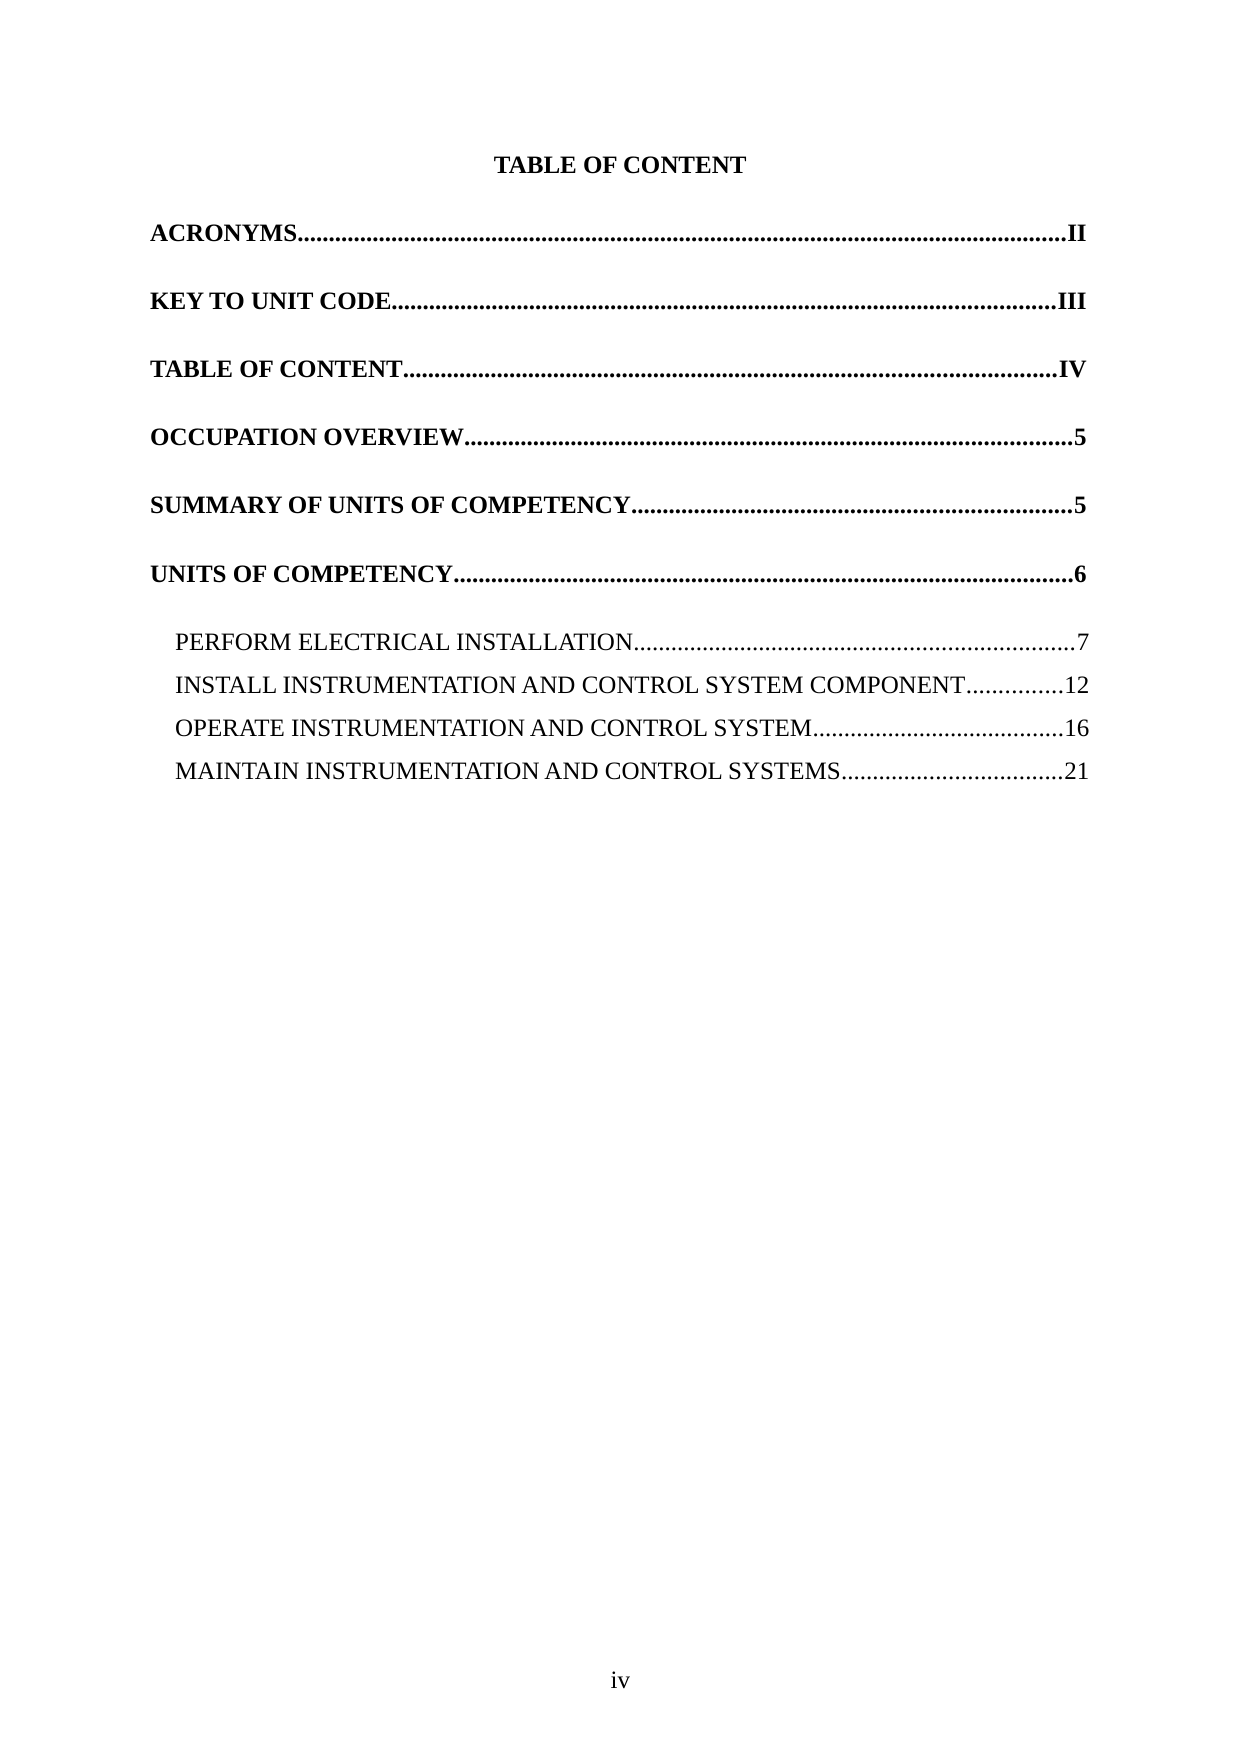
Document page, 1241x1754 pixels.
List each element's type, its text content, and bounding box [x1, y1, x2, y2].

text ACRONYMS ii [150, 218, 1090, 247]
text UNITS OF COMPETENCY 6 [150, 559, 1090, 587]
text OPERATE INSTRUMENTATION AND CONTROL SYSTEM 16 [175, 713, 1090, 742]
text KEY TO UNIT CODE iii [150, 286, 1090, 315]
text MAINTAIN INSTRUMENTATION AND CONTROL SYSTEMS 21 [175, 756, 1090, 785]
text OCCUPATION OVERVIEW 5 [150, 422, 1090, 451]
text TABLE OF CONTENT iv [150, 354, 1090, 383]
subtitle TABLE OF CONTENT [150, 150, 1090, 179]
text PERFORM ELECTRICAL INSTALLATION 7 [175, 627, 1090, 656]
text INSTALL INSTRUMENTATION AND CONTROL SYSTEM COMPONENT 12 [175, 670, 1090, 699]
text Summary of Units of Competency 5 [150, 491, 1090, 519]
